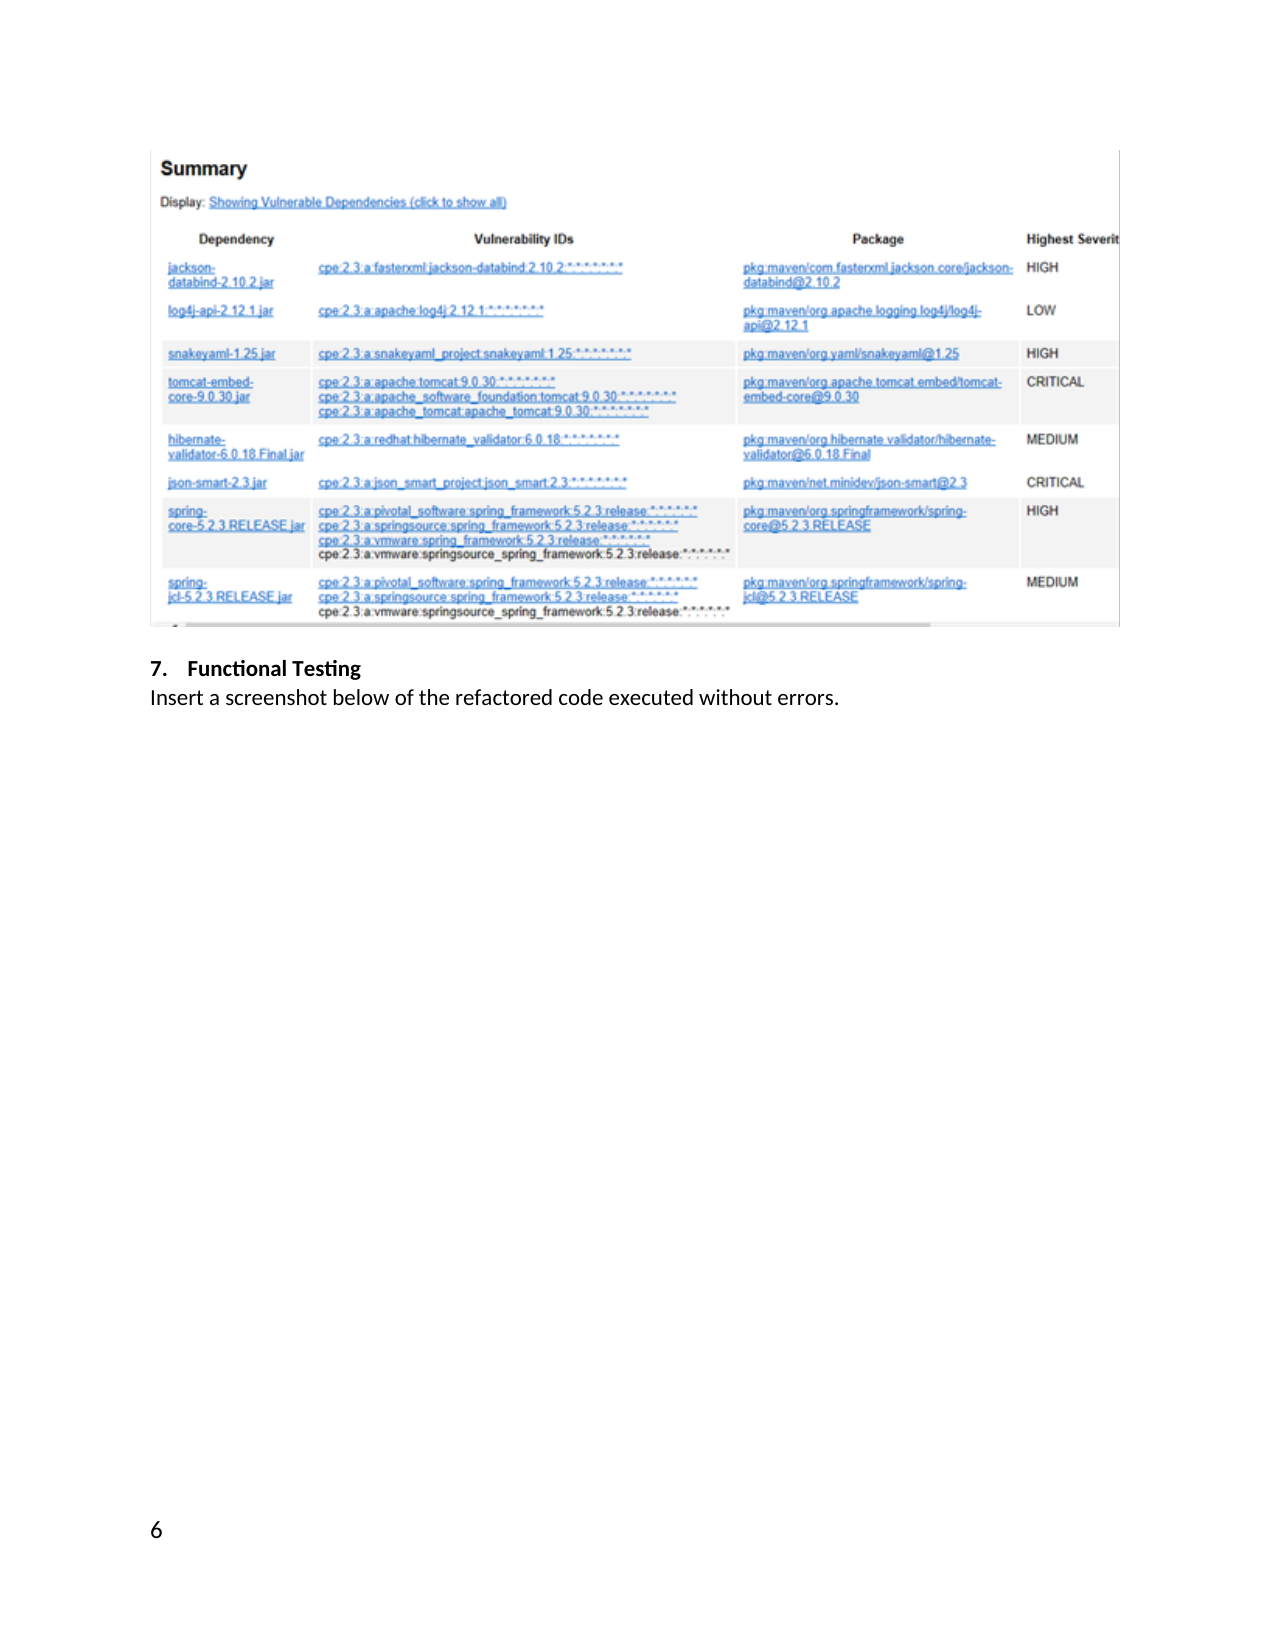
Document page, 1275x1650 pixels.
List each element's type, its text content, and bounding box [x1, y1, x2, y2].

text Insert a screenshot below of the refactored code executed without errors. [150, 683, 1125, 711]
subtitle Functional Testing [150, 654, 1125, 683]
picture [150, 150, 1125, 627]
